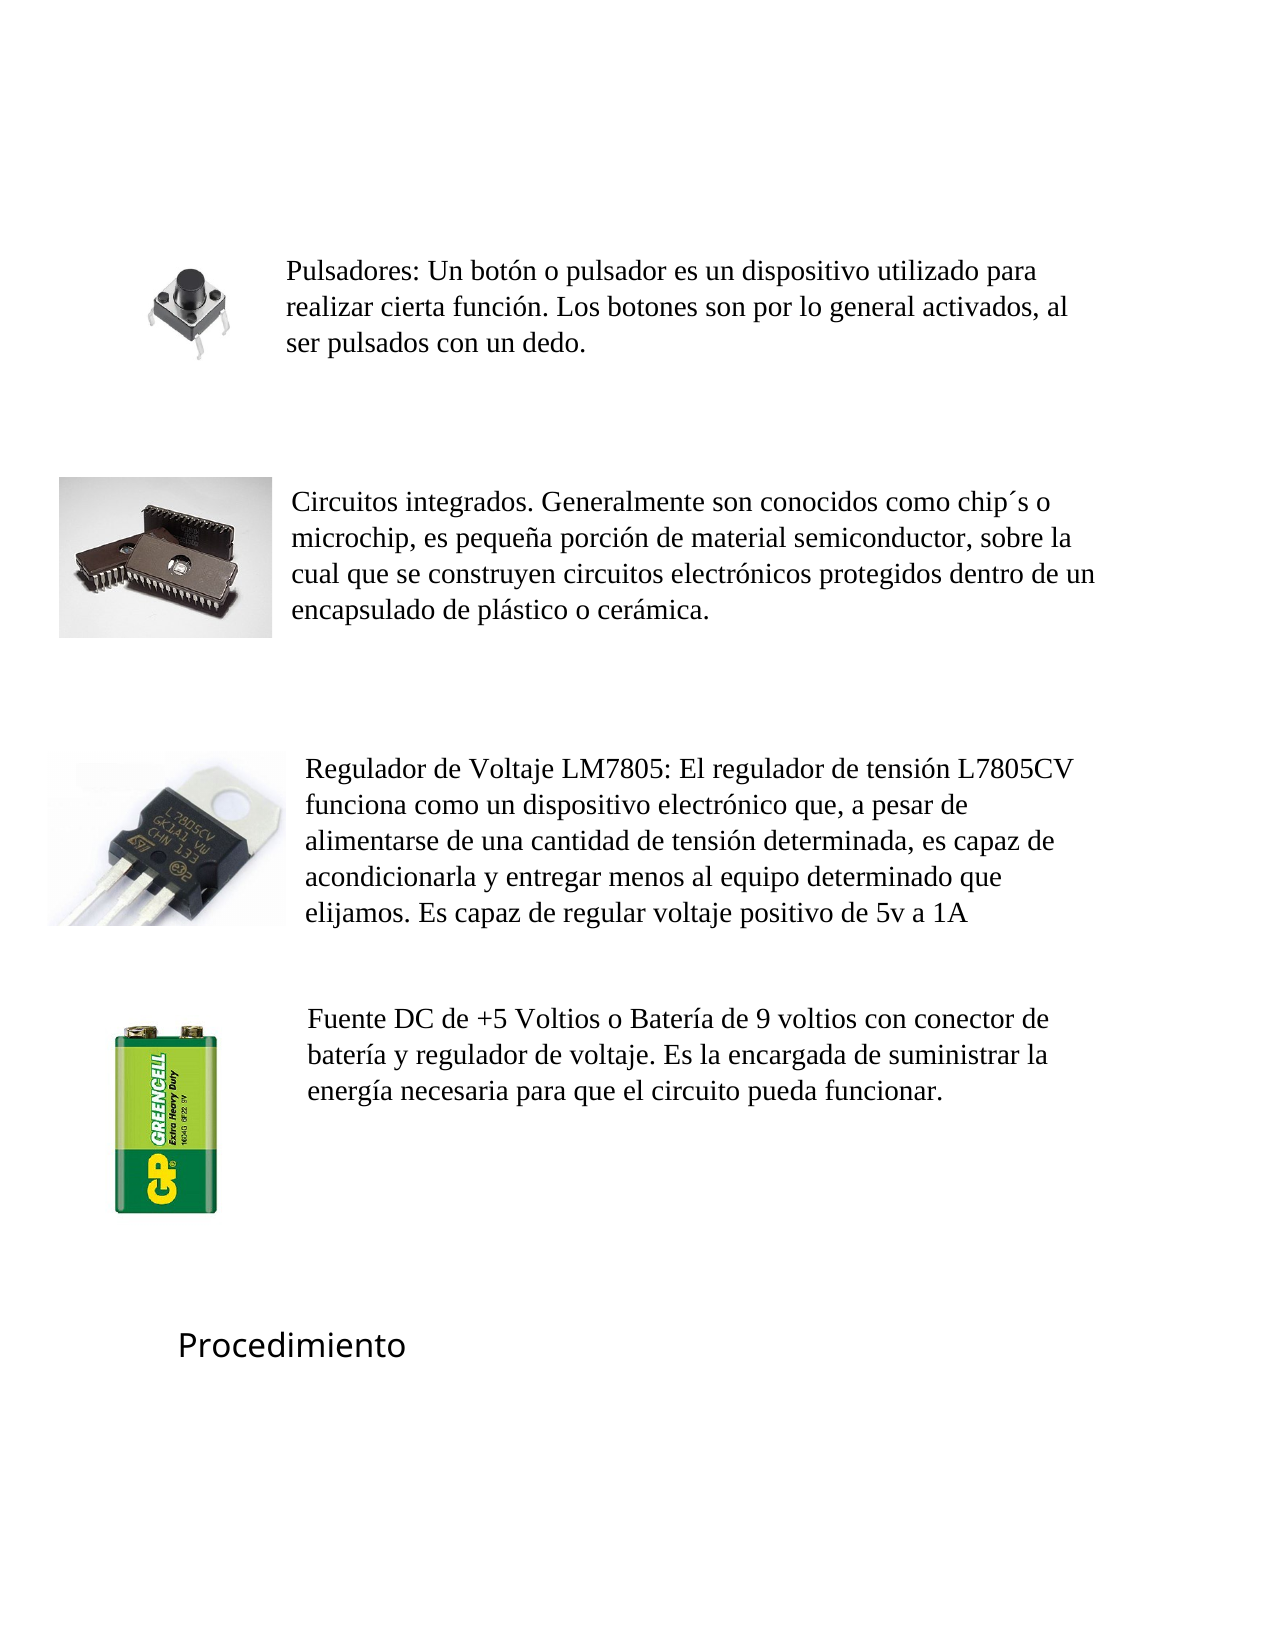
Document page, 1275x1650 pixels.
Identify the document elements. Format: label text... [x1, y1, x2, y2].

picture [47, 751, 286, 926]
picture [109, 234, 267, 392]
text Fuente DC de +5 Voltios o Batería de 9 voltios con conector de batería y regulador de voltaje. Es la encargada de suministrar la energía necesaria para que el circuito pueda funcionar. [177, 1001, 1098, 1107]
picture [59, 477, 273, 638]
text Circuitos integrados. Generalmente son conocidos como chip´s o microchip, es pequeña porción de material semiconductor, sobre la cual que se construyen circuitos electrónicos protegidos dentro de un encapsulado de plástico o cerámica. [273, 484, 1098, 626]
text Pulsadores: Un botón o pulsador es un dispositivo utilizado para realizar cierta función. Los botones son por lo general activados, al ser pulsados con un dedo. [267, 253, 1098, 359]
text Regulador de Voltaje LM7805: El regulador de tensión L7805CV funciona como un dispositivo electrónico que, a pesar de alimentarse de una cantidad de tensión determinada, es capaz de acondicionarla y entregar menos al equipo determinado que elijamos. Es capaz de regular voltaje positivo de 5v a 1A [177, 751, 1098, 929]
picture [70, 1015, 289, 1233]
subtitle Procedimiento [177, 1322, 1098, 1367]
